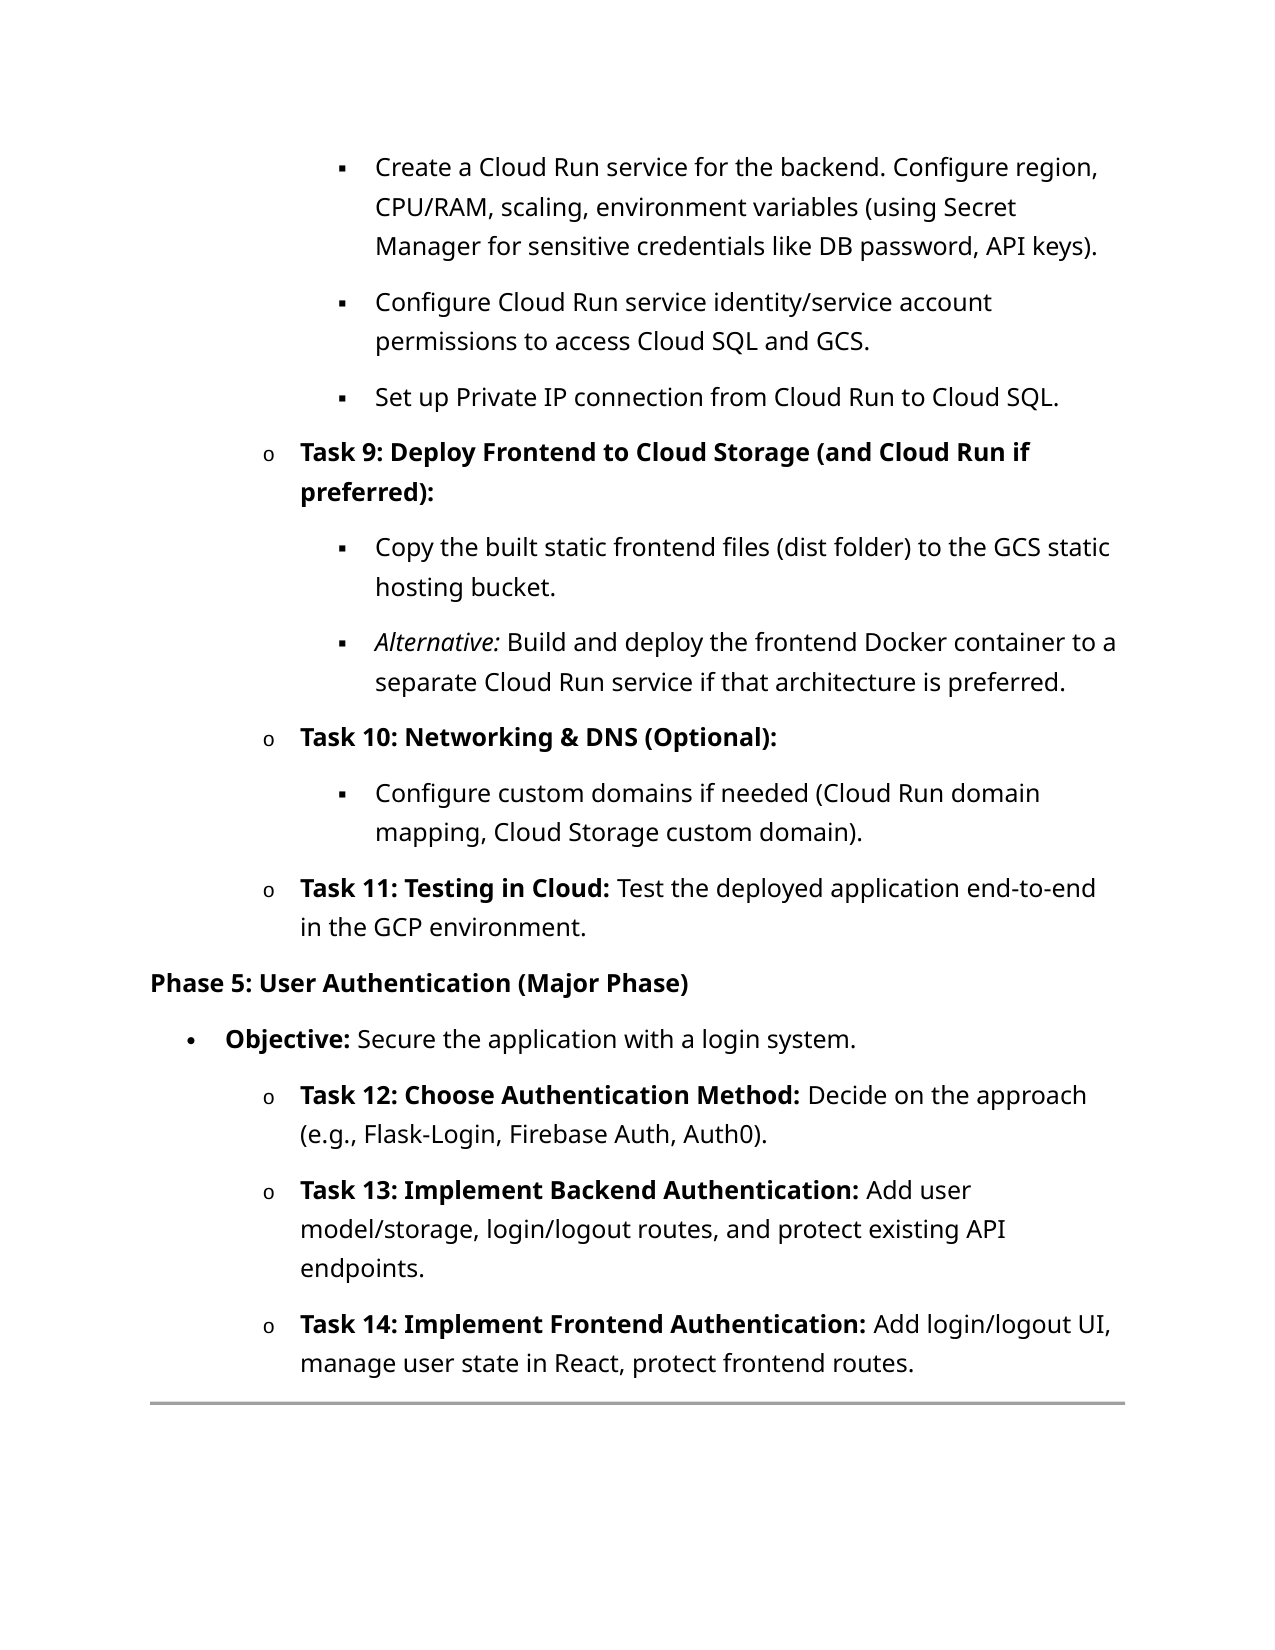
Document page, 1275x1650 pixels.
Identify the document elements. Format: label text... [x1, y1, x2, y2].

list Copy the built static frontend files (dist folder) to the GCS static hosting bucket. [337, 530, 1125, 603]
list Alternative: Build and deploy the frontend Docker container to a separate Cloud Run service if that architecture is preferred. [337, 625, 1125, 698]
list Configure Cloud Run service identity/service account permissions to access Cloud SQL and GCS. [337, 284, 1125, 357]
text Phase 5: User Authentication (Major Phase) [150, 966, 1125, 1000]
list Task 11: Testing in Cloud: Test the deployed application end-to-end in the GCP environment. [262, 871, 1125, 944]
list Task 14: Implement Frontend Authentication: Add login/logout UI, manage user state in React, protect frontend routes. [262, 1307, 1125, 1380]
list Task 10: Networking & DNS (Optional): [262, 720, 1125, 754]
list Configure custom domains if needed (Cloud Run domain mapping, Cloud Storage custom domain). [337, 776, 1125, 849]
list Task 13: Implement Backend Authentication: Add user model/storage, login/logout routes, and protect existing API endpoints. [262, 1172, 1125, 1285]
list Create a Cloud Run service for the backend. Configure region, CPU/RAM, scaling, environment variables (using Secret Manager for sensitive credentials like DB password, API keys). [337, 150, 1125, 262]
list Task 9: Deploy Frontend to Cloud Storage (and Cloud Run if preferred): [262, 435, 1125, 508]
list Objective: Secure the application with a login system. [187, 1022, 1125, 1056]
list Set up Private IP connection from Cloud Run to Cloud SQL. [337, 379, 1125, 413]
list Task 12: Choose Authentication Method: Decide on the approach (e.g., Flask-Login, Firebase Auth, Auth0). [262, 1077, 1125, 1151]
